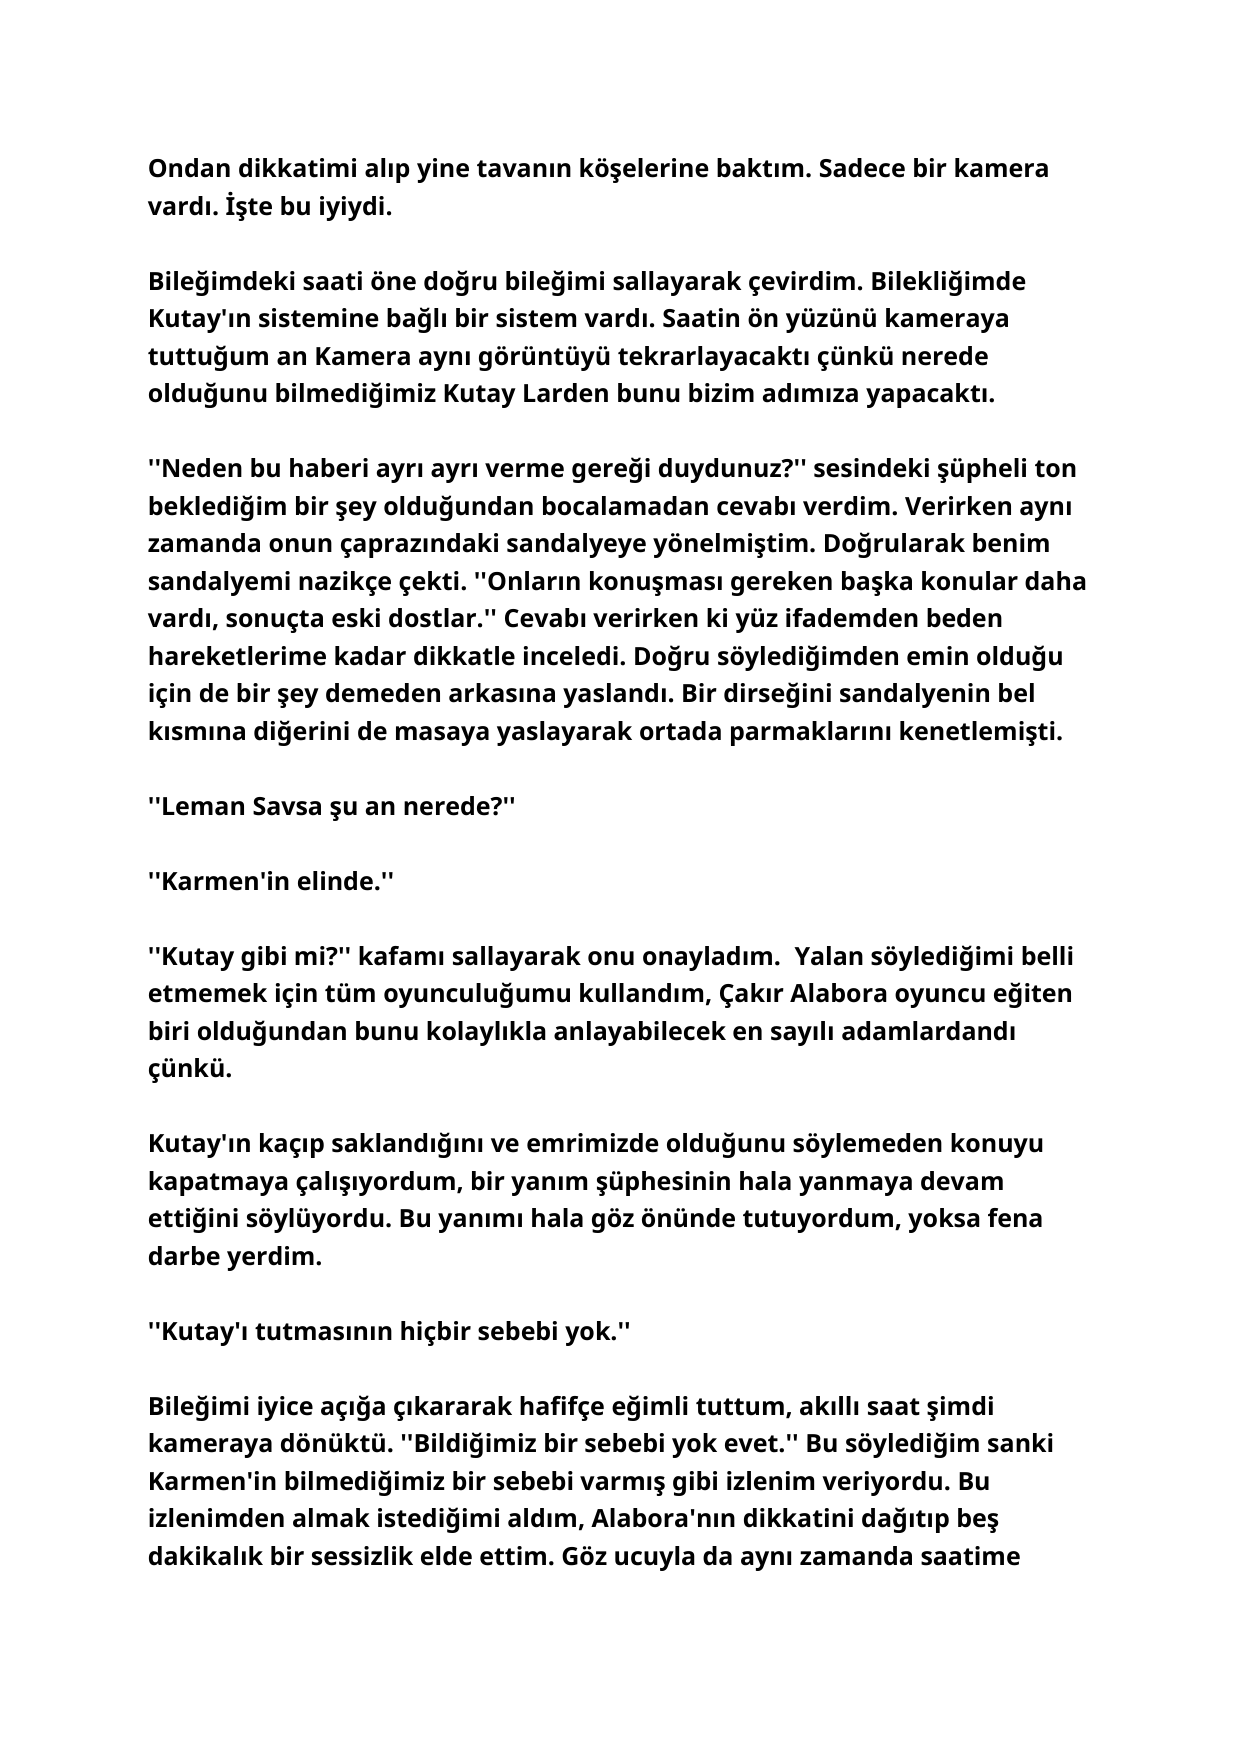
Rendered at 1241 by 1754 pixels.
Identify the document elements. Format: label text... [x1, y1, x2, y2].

text Kutay'ın kaçıp saklandığını ve emrimizde olduğunu söylemeden konuyu kapatmaya çalışıyordum, bir yanım şüphesinin hala yanmaya devam ettiğini söylüyordu. Bu yanımı hala göz önünde tutuyordum, yoksa fena darbe yerdim. [148, 1123, 1093, 1273]
text ''Leman Savsa şu an nerede?'' [148, 785, 1093, 823]
text ''Kutay gibi mi?'' kafamı sallayarak onu onayladım. Yalan söylediğimi belli etmemek için tüm oyunculuğumu kullandım, Çakır Alabora oyuncu eğiten biri olduğundan bunu kolaylıkla anlayabilecek en sayılı adamlardandı çünkü. [148, 935, 1093, 1085]
text Bileğimdeki saati öne doğru bileğimi sallayarak çevirdim. Bilekliğimde Kutay'ın sistemine bağlı bir sistem vardı. Saatin ön yüzünü kameraya tuttuğum an Kamera aynı görüntüyü tekrarlayacaktı çünkü nerede olduğunu bilmediğimiz Kutay Larden bunu bizim adımıza yapacaktı. [148, 260, 1093, 410]
text ''Karmen'in elinde.'' [148, 860, 1093, 898]
text Ondan dikkatimi alıp yine tavanın köşelerine baktım. Sadece bir kamera vardı. İşte bu iyiydi. [148, 148, 1093, 223]
text ''Kutay'ı tutmasının hiçbir sebebi yok.'' [148, 1310, 1093, 1348]
text ''Neden bu haberi ayrı ayrı verme gereği duydunuz?'' sesindeki şüpheli ton beklediğim bir şey olduğundan bocalamadan cevabı verdim. Verirken aynı zamanda onun çaprazındaki sandalyeye yönelmiştim. Doğrularak benim sandalyemi nazikçe çekti. ''Onların konuşması gereken başka konular daha vardı, sonuçta eski dostlar.'' Cevabı verirken ki yüz ifademden beden hareketlerime kadar dikkatle inceledi. Doğru söylediğimden emin olduğu için de bir şey demeden arkasına yaslandı. Bir dirseğini sandalyenin bel kısmına diğerini de masaya yaslayarak ortada parmaklarını kenetlemişti. [148, 448, 1093, 748]
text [148, 1385, 1093, 1573]
